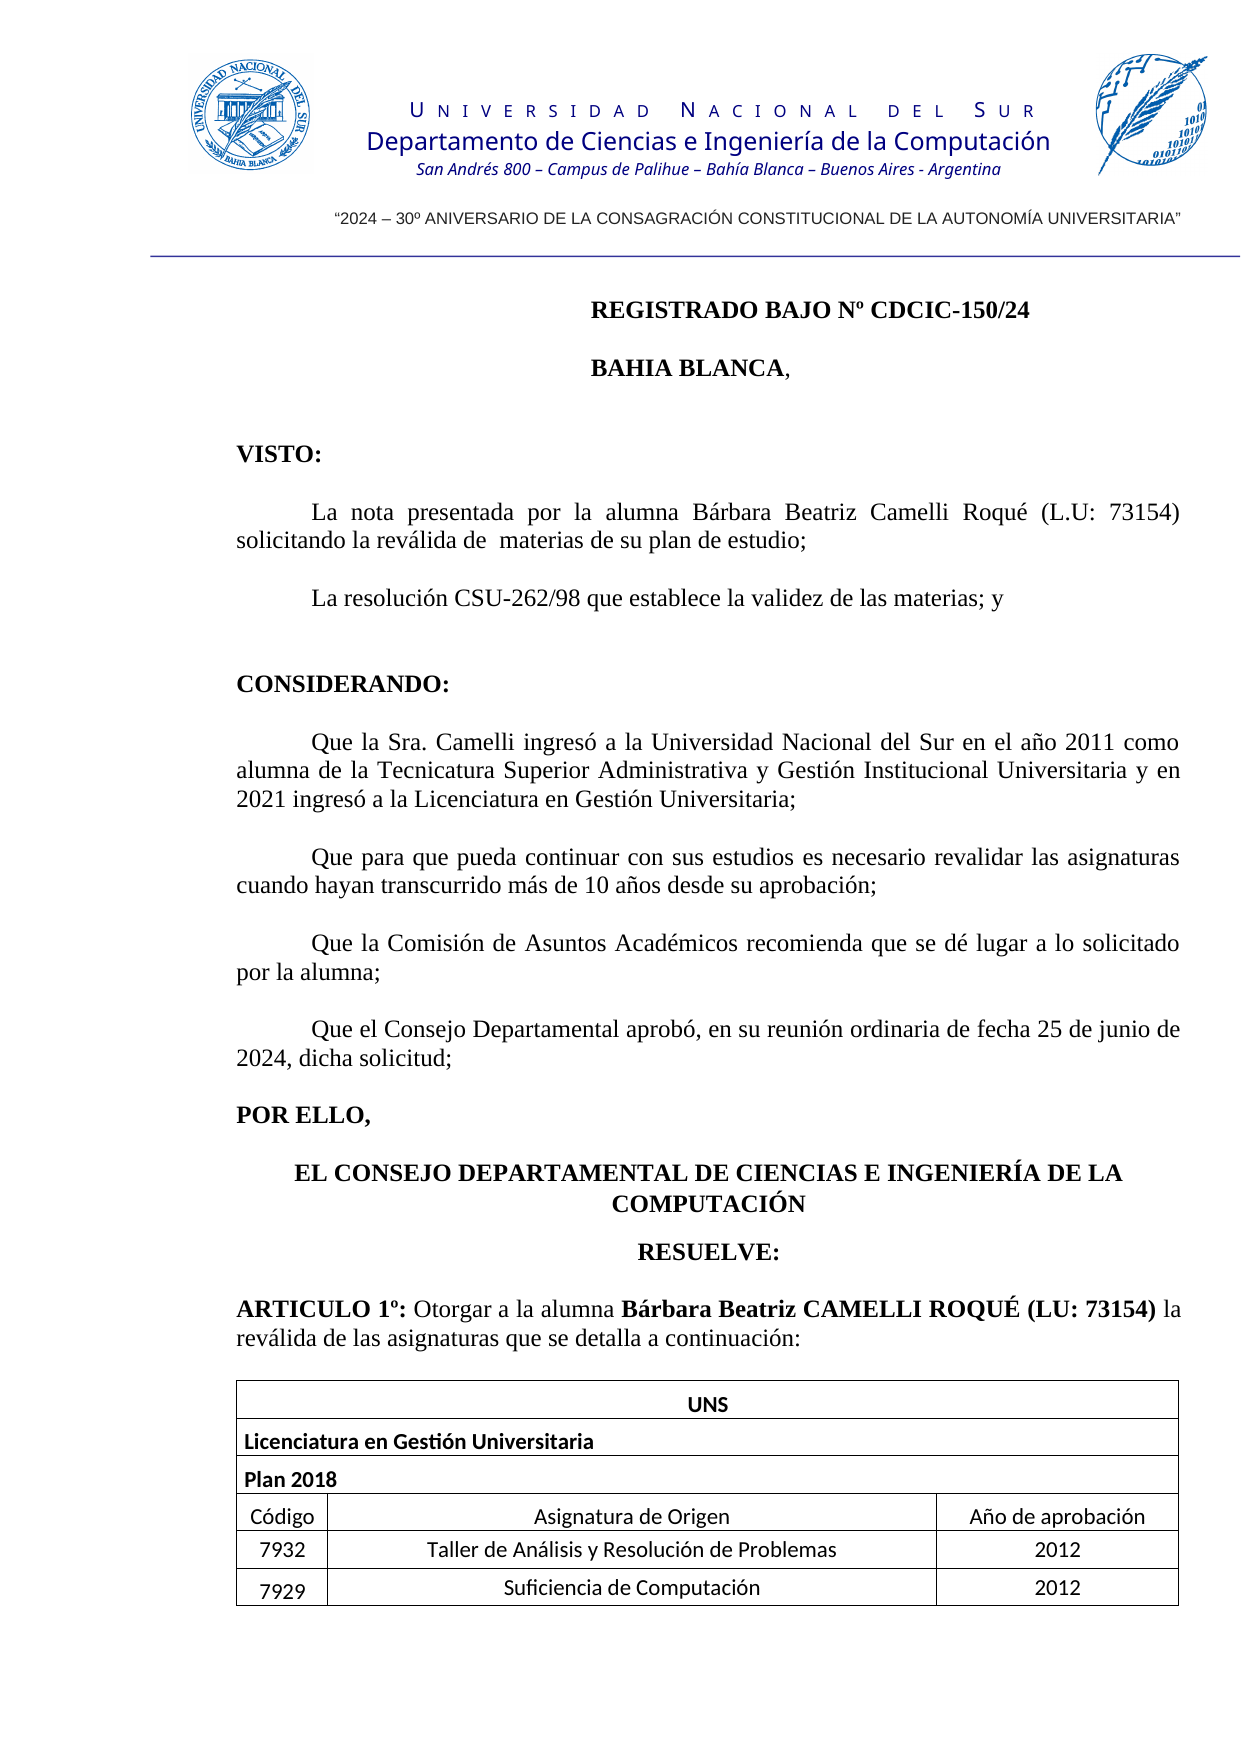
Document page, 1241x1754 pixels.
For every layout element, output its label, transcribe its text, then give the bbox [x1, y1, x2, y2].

table_cell Suficiencia de Computación [328, 1569, 936, 1605]
text RESUELVE: [236, 1237, 1181, 1265]
text La resolución CSU-262/98 que establece la validez de las materias; y [236, 583, 1181, 612]
table_cell Taller de Análisis y Resolución de Problemas [328, 1531, 936, 1568]
text Que el Consejo Departamental aprobó, en su reunión ordinaria de fecha 25 de junio de 2024, dicha solicitud; [236, 1014, 1181, 1072]
text VISTO: [236, 439, 1181, 468]
text EL CONSEJO DEPARTAMENTAL DE CIENCIAS E INGENIERÍA DE LA COMPUTACIÓN [236, 1158, 1181, 1218]
picture [187, 53, 315, 174]
table_cell Código [237, 1494, 327, 1530]
text POR ELLO, [236, 1100, 1181, 1129]
table_cell 7929 [237, 1569, 327, 1605]
table_header UNS [237, 1381, 1178, 1418]
table_cell Año de aprobación [937, 1494, 1178, 1530]
text REGISTRADO BAJO Nº CDCIC-150/24 [236, 295, 1181, 324]
text ARTICULO 1º: Otorgar a la alumna Bárbara Beatriz CAMELLI ROQUÉ (LU: 73154) la reválida de las asignaturas que se detalla a continuación: [236, 1294, 1181, 1352]
picture [1095, 53, 1209, 176]
text Que la Sra. Camelli ingresó a la Universidad Nacional del Sur en el año 2011 como alumna de la Tecnicatura Superior Administrativa y Gestión Institucional Universitaria y en 2021 ingresó a la Licenciatura en Gestión Universitaria; [236, 727, 1181, 813]
table_cell Licenciatura en Gestión Universitaria [237, 1419, 1178, 1455]
text CONSIDERANDO: [236, 669, 1181, 698]
table_cell Plan 2018 [237, 1456, 1178, 1493]
text Que la Comisión de Asuntos Académicos recomienda que se dé lugar a lo solicitado por la alumna; [236, 928, 1181, 985]
table_cell 2012 [937, 1531, 1178, 1568]
text La nota presentada por la alumna Bárbara Beatriz Camelli Roqué (L.U: 73154) solicitando la reválida de materias de su plan de estudio; [236, 497, 1181, 554]
table_cell Asignatura de Origen [328, 1494, 936, 1530]
table_cell 2012 [937, 1569, 1178, 1605]
text Que para que pueda continuar con sus estudios es necesario revalidar las asignaturas cuando hayan transcurrido más de 10 años desde su aprobación; [236, 842, 1181, 899]
text BAHIA BLANCA, [236, 353, 1181, 382]
table_cell 7932 [237, 1531, 327, 1568]
